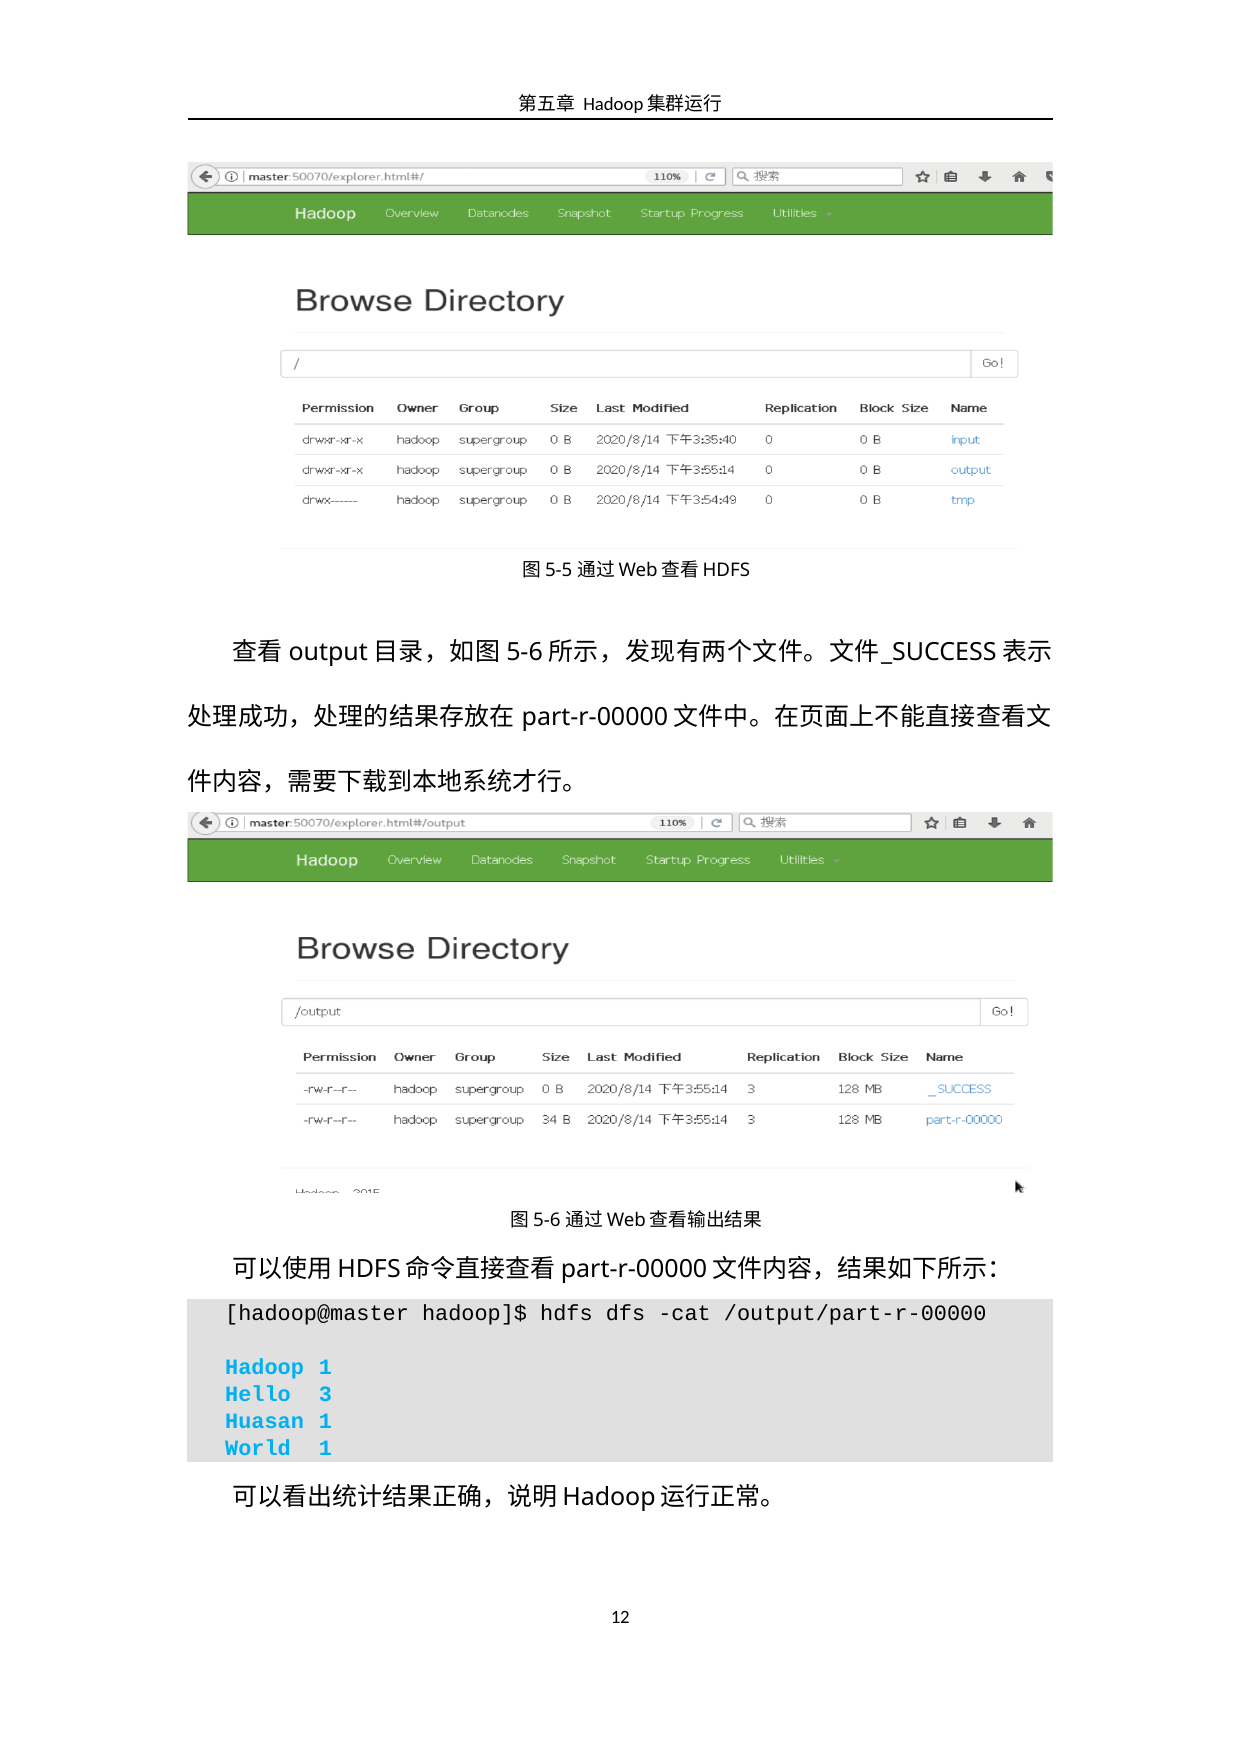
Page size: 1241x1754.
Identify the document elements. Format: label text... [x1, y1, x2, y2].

text 查看output目录，如图5-6所示，发现有两个文件。文件_SUCCESS表示处理成功，处理的结果存放在part-r-00000文件中。在页面上不能直接查看文件内容，需要下载到本地系统才行。 [187, 617, 1053, 812]
picture [187, 812, 1053, 1193]
text Hadoop 1 [187, 1354, 1053, 1381]
picture [187, 162, 1053, 550]
text World 1 [187, 1435, 1053, 1462]
text Huasan 1 [187, 1408, 1053, 1435]
text 可以看出统计结果正确，说明Hadoop运行正常。 [187, 1462, 1053, 1527]
text 图5-6 通过Web查看输出结果 [187, 1202, 1053, 1234]
text [hadoop@master hadoop]$ hdfs dfs -cat /output/part-r-00000 [187, 1299, 1053, 1327]
text 图5-5 通过Web查看HDFS [187, 552, 1053, 584]
text 可以使用HDFS命令直接查看part-r-00000文件内容，结果如下所示： [187, 1234, 1053, 1299]
text Hello 3 [187, 1381, 1053, 1408]
